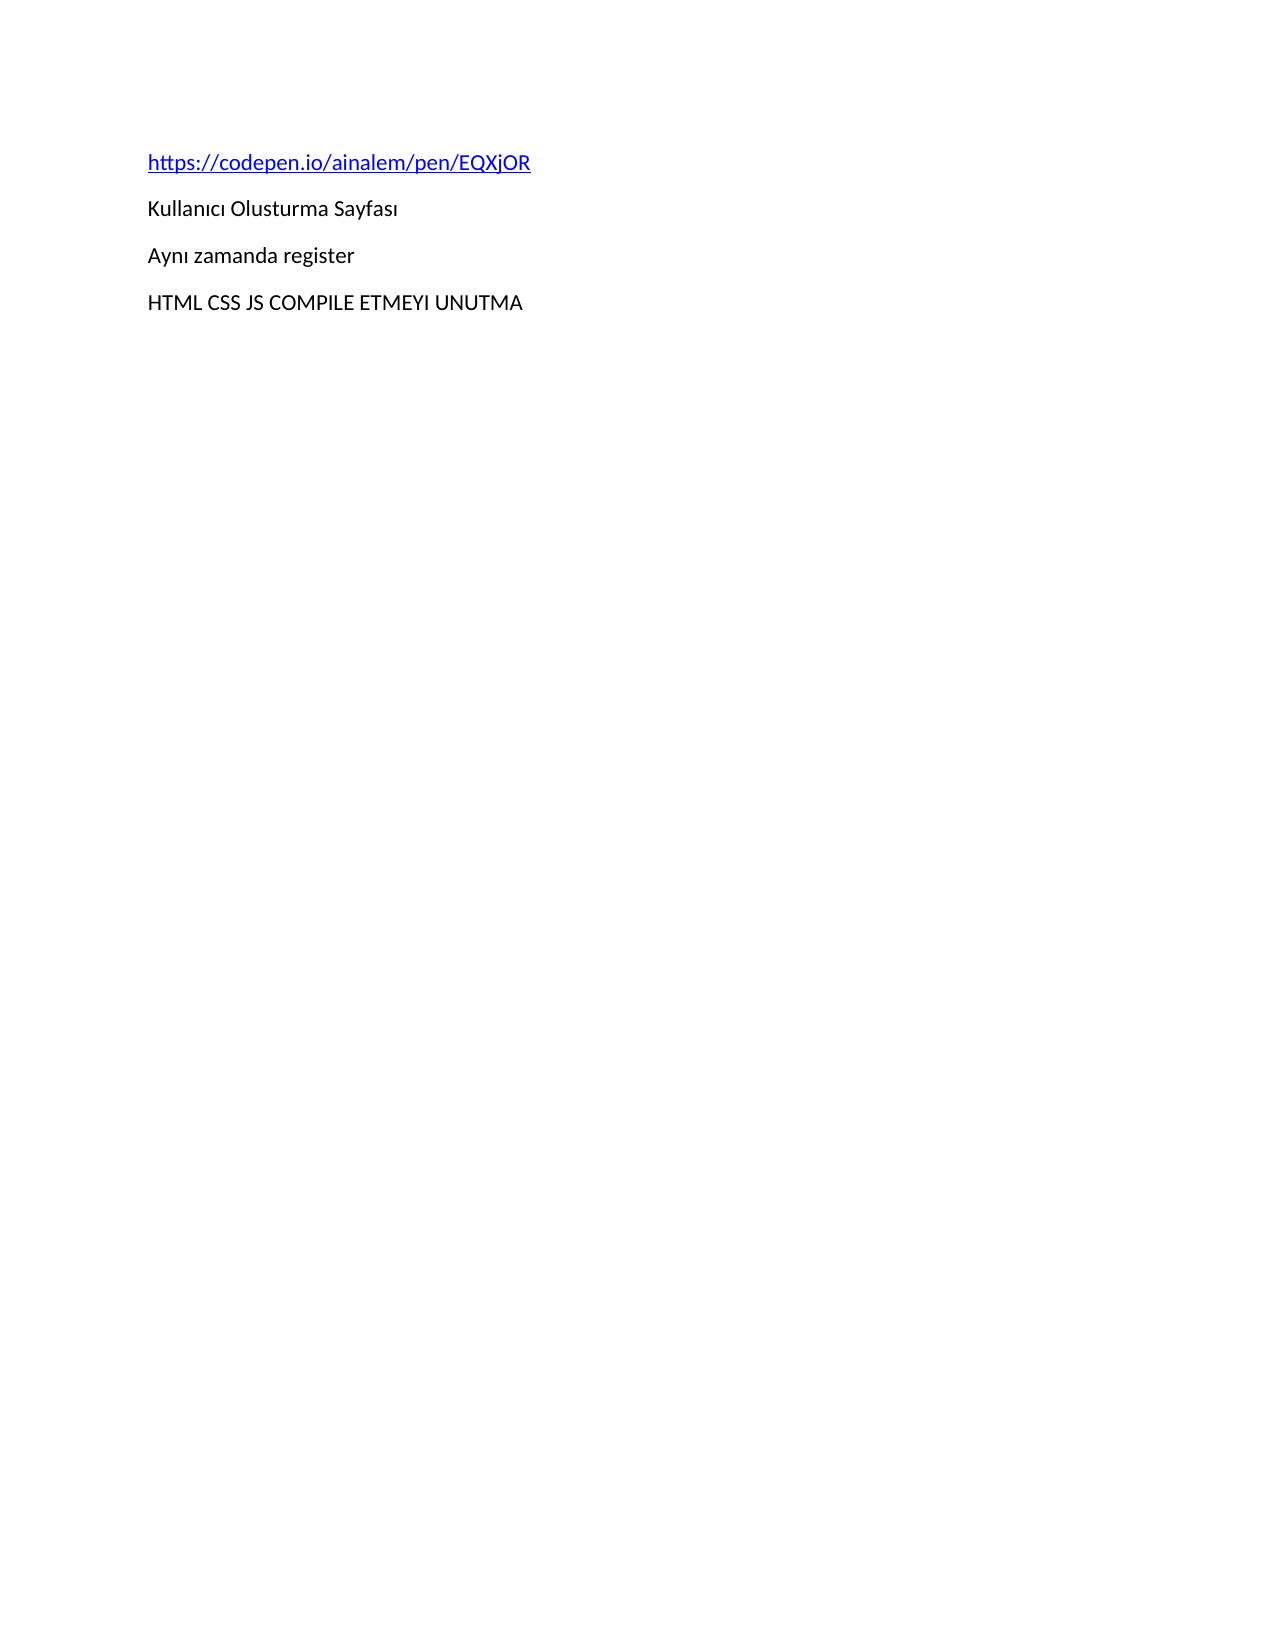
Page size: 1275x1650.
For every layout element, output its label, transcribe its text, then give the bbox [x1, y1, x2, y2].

text Aynı zamanda register [148, 241, 1127, 269]
text HTML CSS JS COMPILE ETMEYI UNUTMA [148, 288, 1127, 316]
text Kullanıcı Olusturma Sayfası [148, 194, 1127, 222]
text https://codepen.io/ainalem/pen/EQXjOR [148, 148, 1127, 176]
